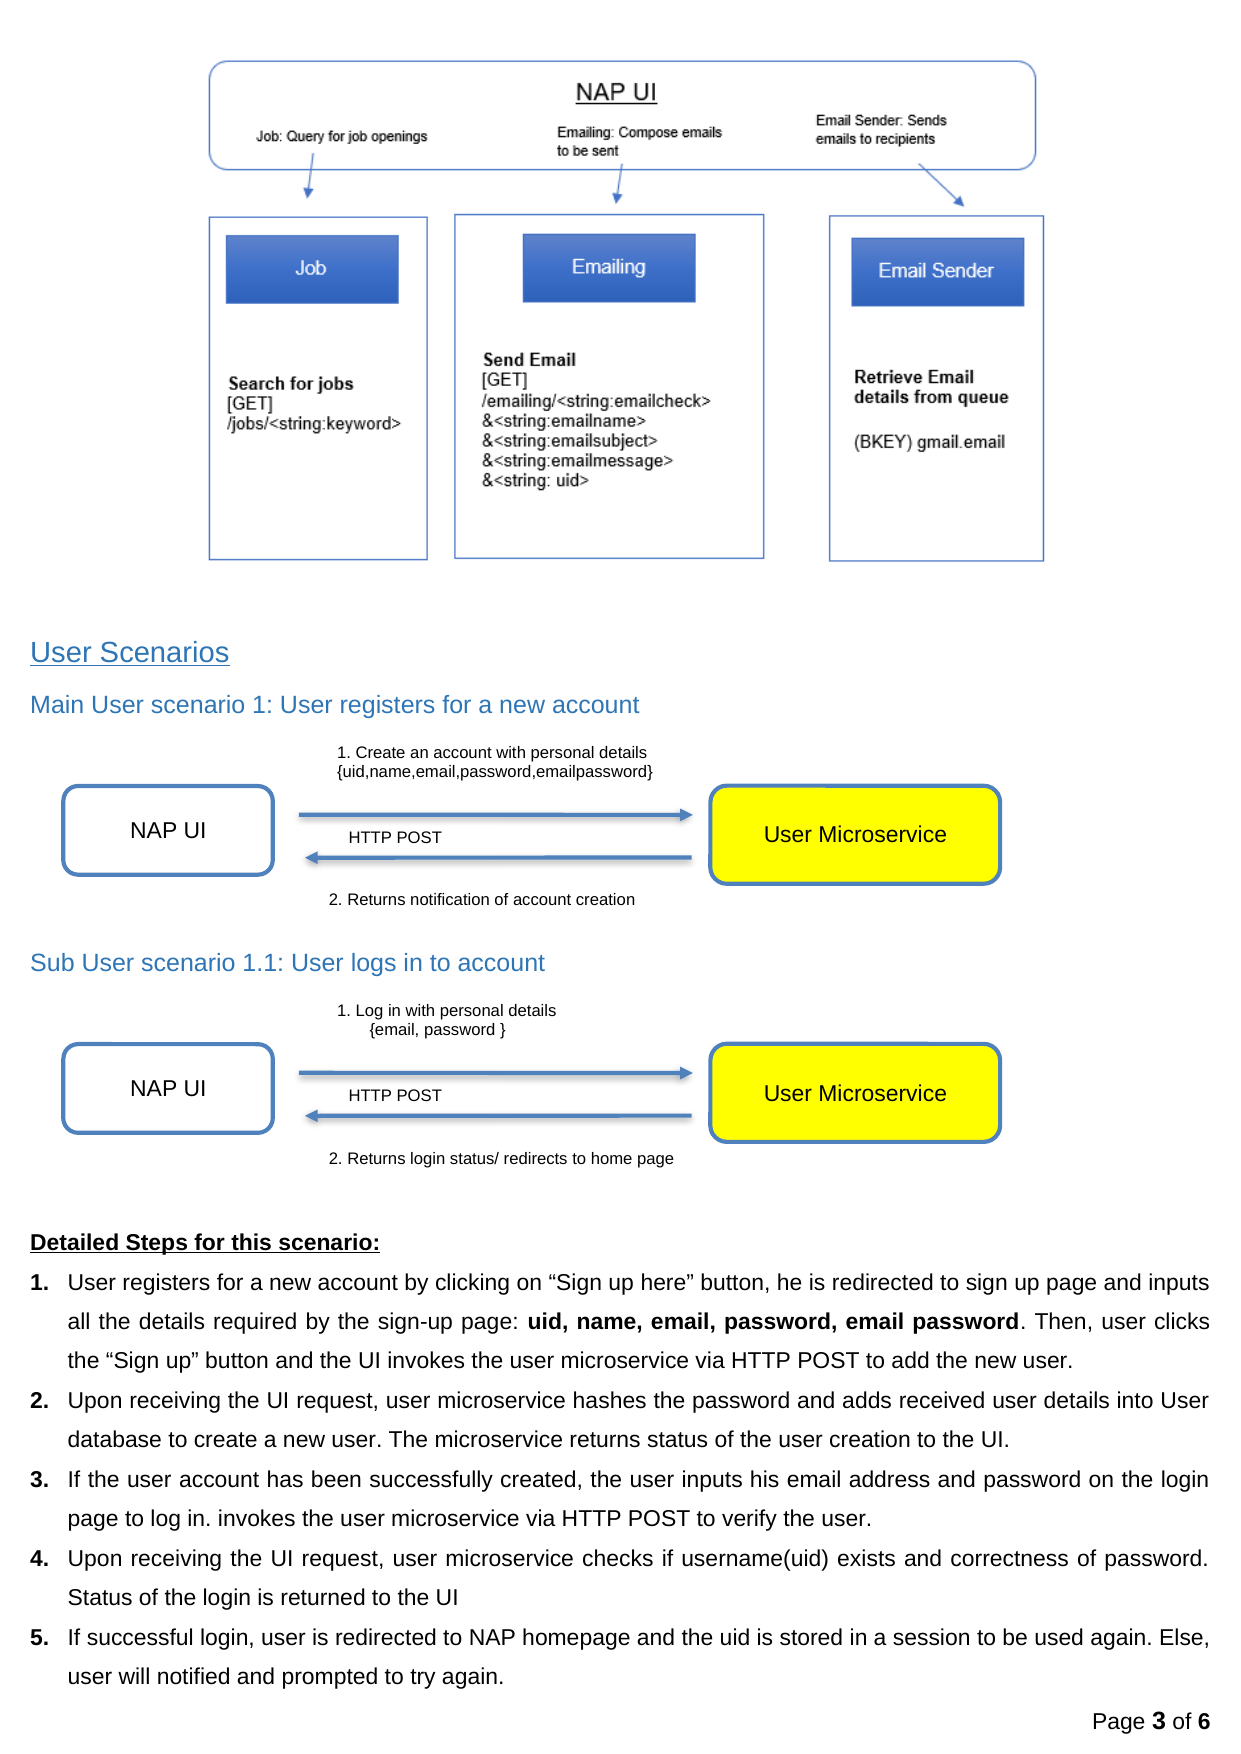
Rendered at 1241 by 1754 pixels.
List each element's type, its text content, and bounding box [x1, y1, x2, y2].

list If successful login, user is redirected to NAP homepage and the uid is stored in a session to be used again. Else, user will notified and prompted to try again. [30, 1624, 1210, 1690]
text Detailed Steps for this scenario: [30, 1229, 1210, 1255]
list User registers for a new account by clicking on “Sign up here” button, he is redirected to sign up page and inputs all the details required by the sign-up page: uid, name, email, password, email password. Then, user clicks the “Sign up” button and the UI invokes the user microservice via HTTP POST to add the new user. [30, 1268, 1210, 1374]
subtitle Sub User scenario 1.1: User logs in to account [30, 948, 1210, 977]
list If the user account has been successfully created, the user inputs his email address and password on the login page to log in. invokes the user microservice via HTTP POST to verify the user. [30, 1466, 1210, 1532]
subtitle User Scenarios [30, 636, 1210, 669]
list Upon receiving the UI request, user microservice hashes the password and adds received user details into User database to create a new user. The microservice returns status of the user creation to the UI. [30, 1387, 1210, 1453]
picture [168, 30, 1072, 612]
list Upon receiving the UI request, user microservice checks if username(uid) exists and correctness of password. Status of the login is returned to the UI [30, 1545, 1210, 1611]
subtitle Main User scenario 1: User registers for a new account [30, 690, 1210, 719]
